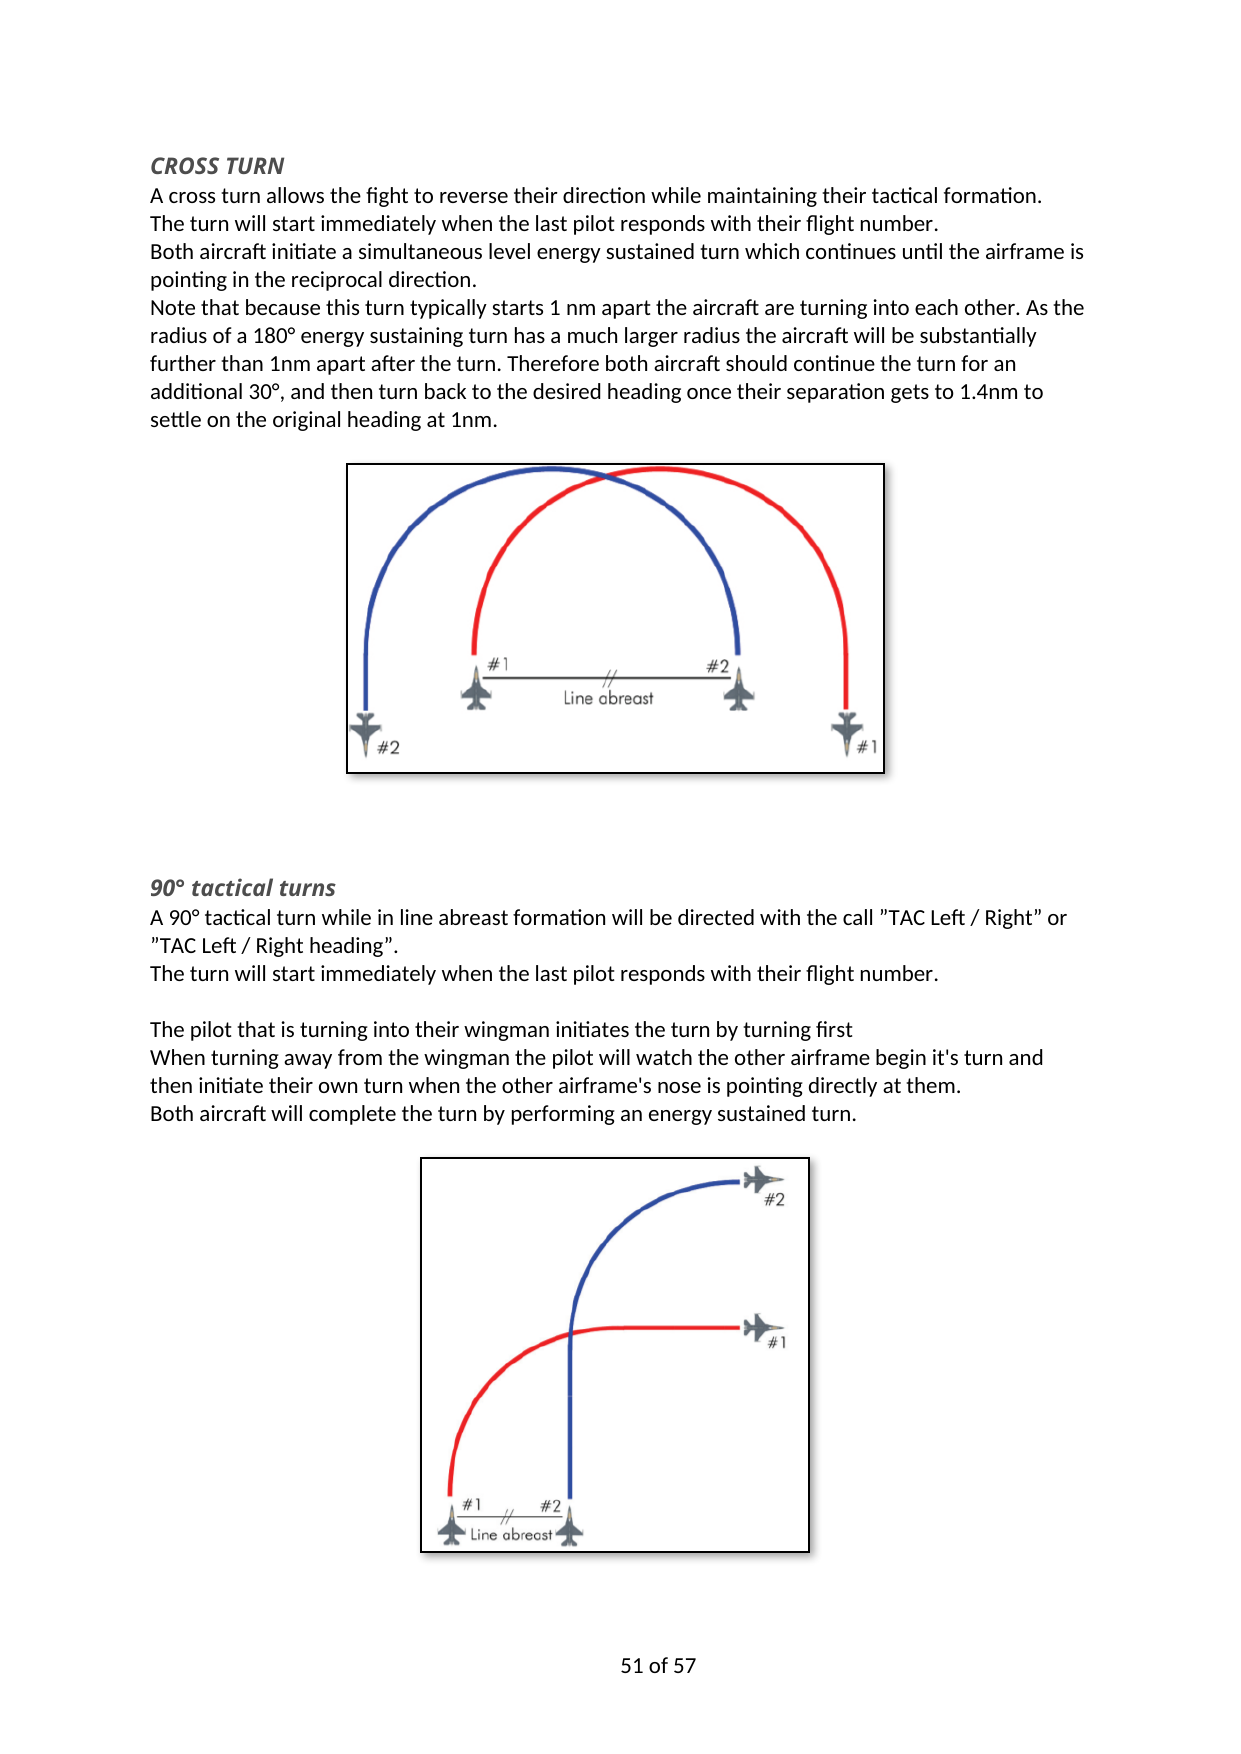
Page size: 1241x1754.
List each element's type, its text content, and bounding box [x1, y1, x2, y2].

text pointing in the reciprocal direction. [150, 265, 1090, 293]
text Note that because this turn typically starts 1 nm apart the aircraft are turning into each other. As the [150, 293, 1090, 321]
text The pilot that is turning into their wingman initiates the turn by turning first [150, 1015, 1090, 1043]
text Both aircraft will complete the turn by performing an energy sustained turn. [150, 1099, 1090, 1127]
text When turning away from the wingman the pilot will watch the other airframe begin it's turn and then initiate their own turn when the other airframe's nose is pointing directly at them. [150, 1043, 1090, 1099]
picture [348, 465, 883, 772]
text The turn will start immediately when the last pilot responds with their flight number. [150, 209, 1090, 237]
text ”TAC Left / Right heading”. [150, 931, 1090, 959]
picture [422, 1159, 808, 1551]
text Both aircraft initiate a simultaneous level energy sustained turn which continues until the airframe is [150, 237, 1090, 265]
text The turn will start immediately when the last pilot responds with their flight number. [150, 959, 1090, 987]
subtitle CROSS TURN [150, 150, 1090, 181]
text A 90° tactical turn while in line abreast formation will be directed with the call ”TAC Left / Right” or [150, 903, 1090, 931]
text A cross turn allows the fight to reverse their direction while maintaining their tactical formation. [150, 181, 1090, 209]
subtitle 90° tactical turns [150, 872, 1090, 903]
text radius of a 180° energy sustaining turn has a much larger radius the aircraft will be substantially further than 1nm apart after the turn. Therefore both aircraft should continue the turn for an additional 30°, and then turn back to the desired heading once their separation gets to 1.4nm to settle on the original heading at 1nm. [150, 321, 1090, 433]
